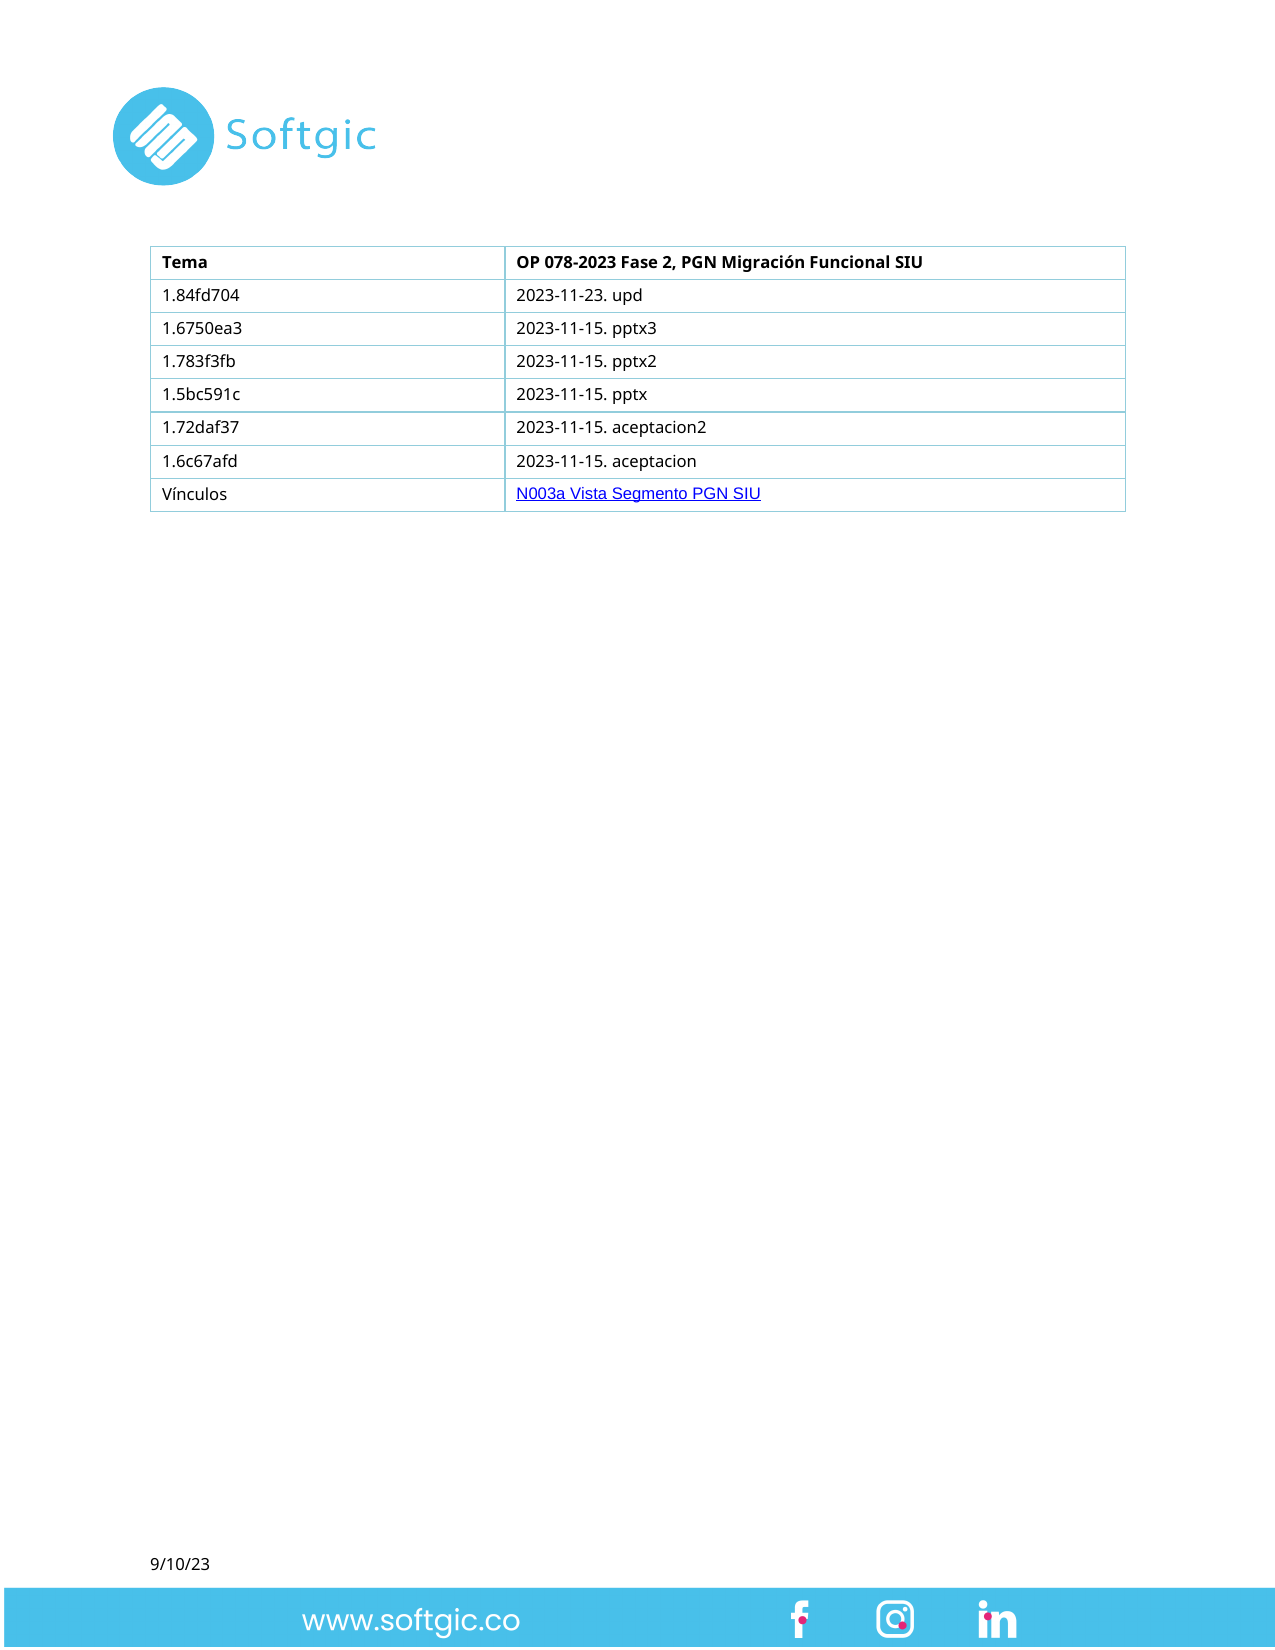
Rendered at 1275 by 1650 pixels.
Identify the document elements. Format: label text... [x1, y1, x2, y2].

table_header OP 078-2023 Fase 2, PGN Migración Funcional SIU [506, 247, 1125, 279]
table_header Tema [151, 247, 504, 279]
table_cell 2023-11-15. pptx2 [506, 346, 1125, 378]
table_cell 1.6c67afd [151, 446, 504, 478]
table_cell 2023-11-15. aceptacion2 [506, 413, 1125, 444]
table_cell N003a Vista Segmento PGN SIU [506, 479, 1125, 511]
table_cell 2023-11-15. pptx [506, 379, 1125, 411]
table_cell 2023-11-23. upd [506, 280, 1125, 312]
table_cell 1.84fd704 [151, 280, 504, 312]
picture [4, 0, 1275, 1647]
table_cell 1.5bc591c [151, 379, 504, 411]
table_cell 2023-11-15. pptx3 [506, 313, 1125, 345]
table_cell 1.6750ea3 [151, 313, 504, 345]
table_cell 1.783f3fb [151, 346, 504, 378]
table_cell 1.72daf37 [151, 413, 504, 444]
table_cell 2023-11-15. aceptacion [506, 446, 1125, 478]
table_cell Vínculos [151, 479, 504, 511]
